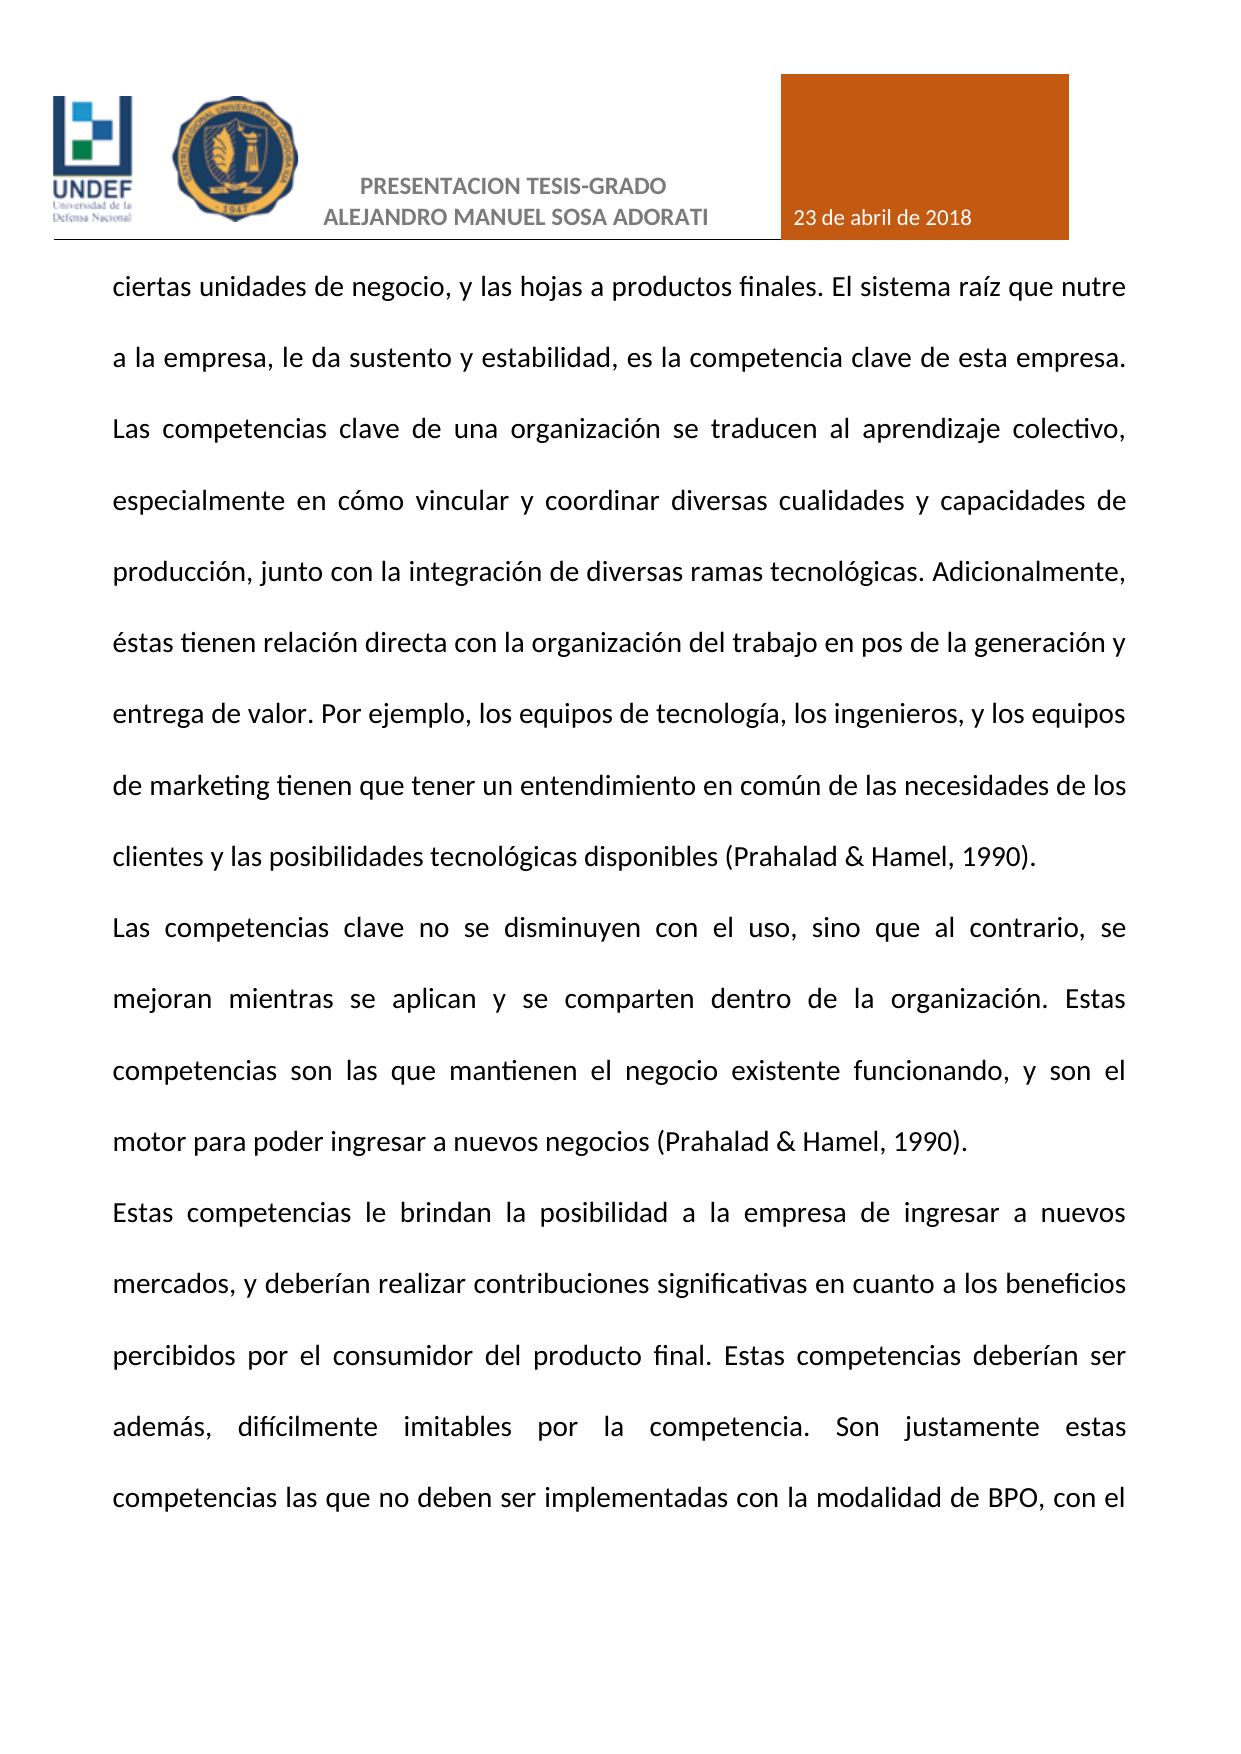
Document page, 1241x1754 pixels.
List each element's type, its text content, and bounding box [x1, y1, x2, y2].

text Las competencias clave no se disminuyen con el uso, sino que al contrario, se mejoran mientras se aplican y se comparten dentro de la organización. Estas competencias son las que mantienen el negocio existente funcionando, y son el motor para poder ingresar a nuevos negocios (Prahalad & Hamel, 1990). [112, 909, 1128, 1158]
picture [52, 96, 299, 222]
